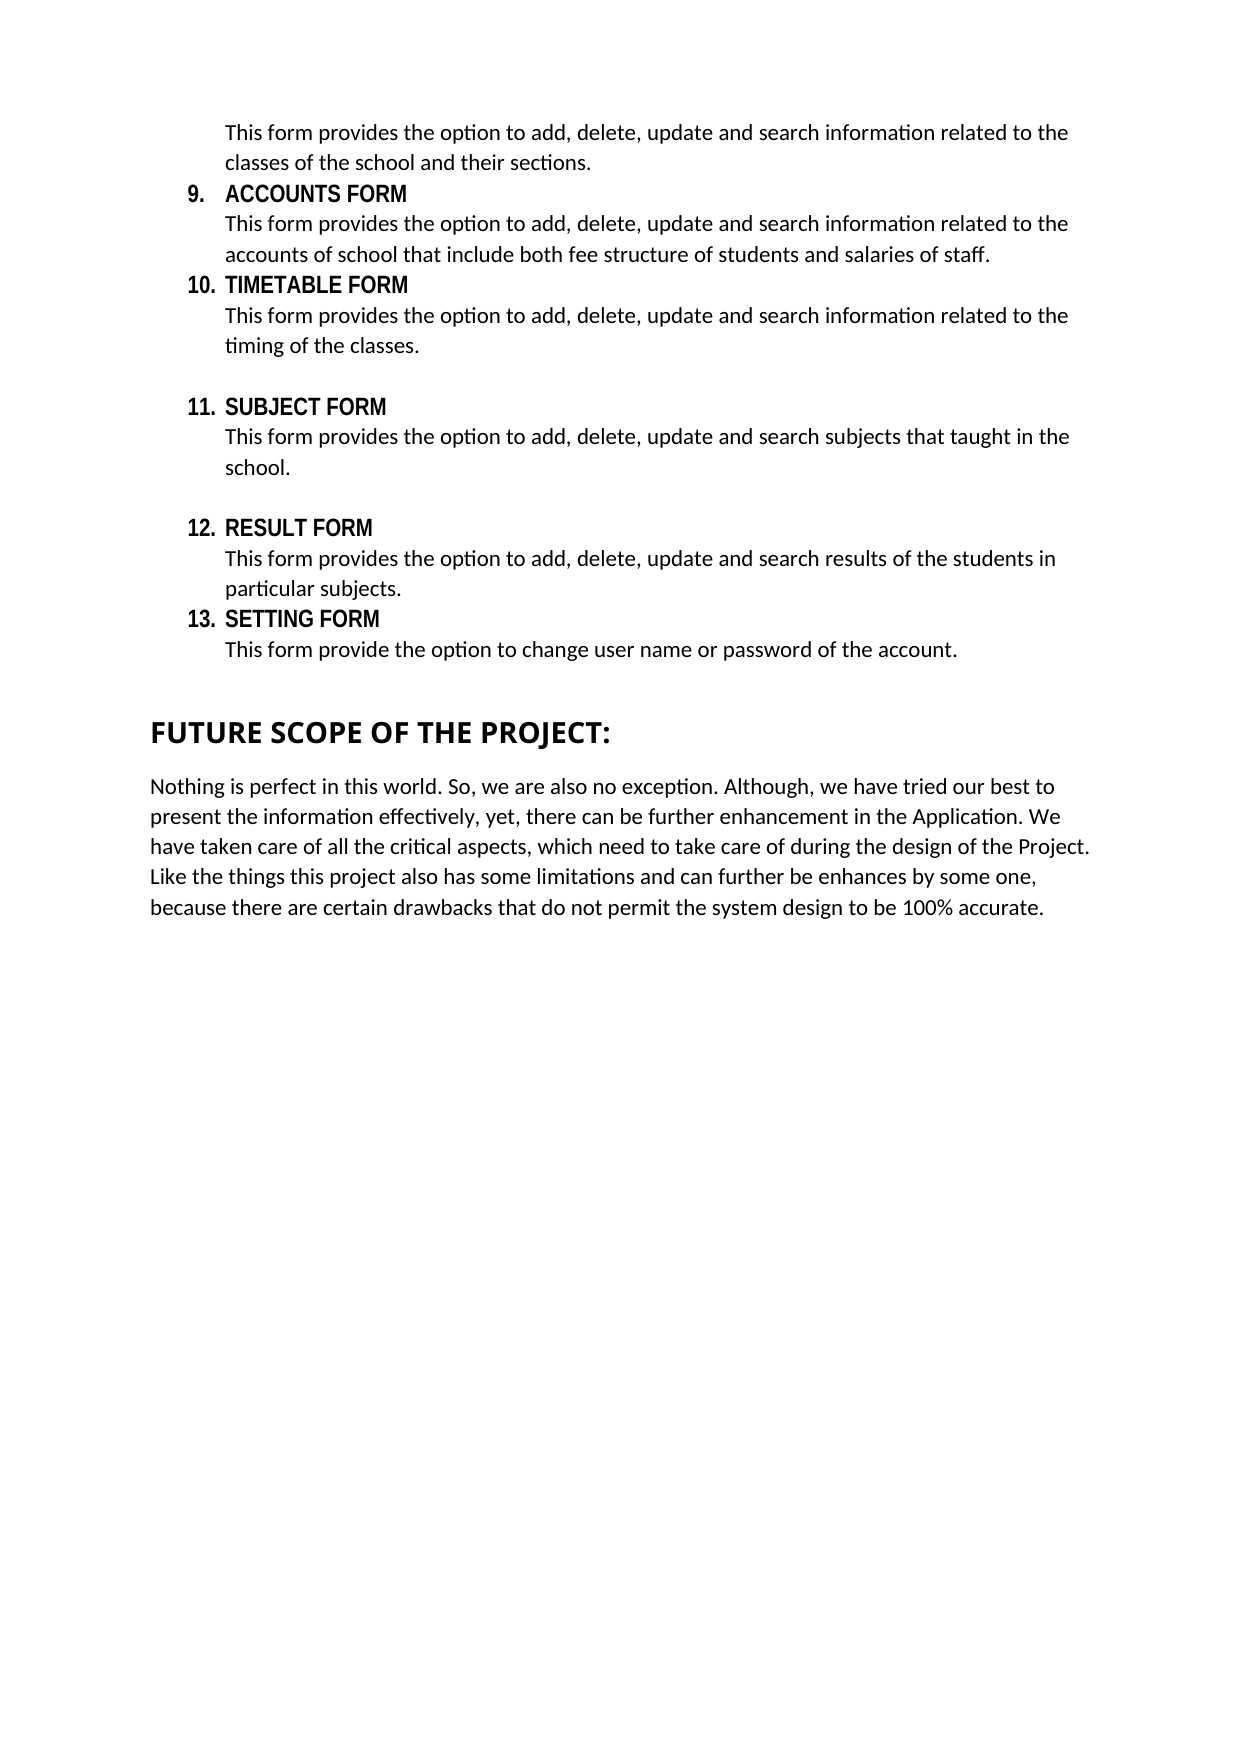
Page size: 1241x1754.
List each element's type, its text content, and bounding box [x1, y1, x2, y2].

text FUTURE SCOPE OF THE PROJECT: [150, 712, 1090, 752]
list SETTING FORM [187, 604, 1090, 633]
list This form provides the option to add, delete, update and search information related to the accounts of school that include both fee structure of students and salaries of staff. [225, 209, 1090, 268]
list This form provide the option to change user name or password of the account. [225, 635, 1090, 663]
list This form provides the option to add, delete, update and search information related to the timing of the classes. [225, 301, 1090, 359]
list TIMETABLE FORM [187, 270, 1090, 298]
list RESULT FORM [187, 513, 1090, 542]
list This form provides the option to add, delete, update and search subjects that taught in the school. [225, 422, 1090, 481]
list ACCOUNTS FORM [187, 178, 1090, 207]
list This form provides the option to add, delete, update and search results of the students in particular subjects. [225, 544, 1090, 602]
list This form provides the option to add, delete, update and search information related to the classes of the school and their sections. [225, 118, 1090, 176]
text Nothing is perfect in this world. So, we are also no exception. Although, we have tried our best to present the information effectively, yet, there can be further enhancement in the Application. We have taken care of all the critical aspects, which need to take care of during the design of the Project. Like the things this project also has some limitations and can further be enhances by some one, because there are certain drawbacks that do not permit the system design to be 100% accurate. [150, 772, 1090, 921]
list SUBJECT FORM [187, 391, 1090, 420]
